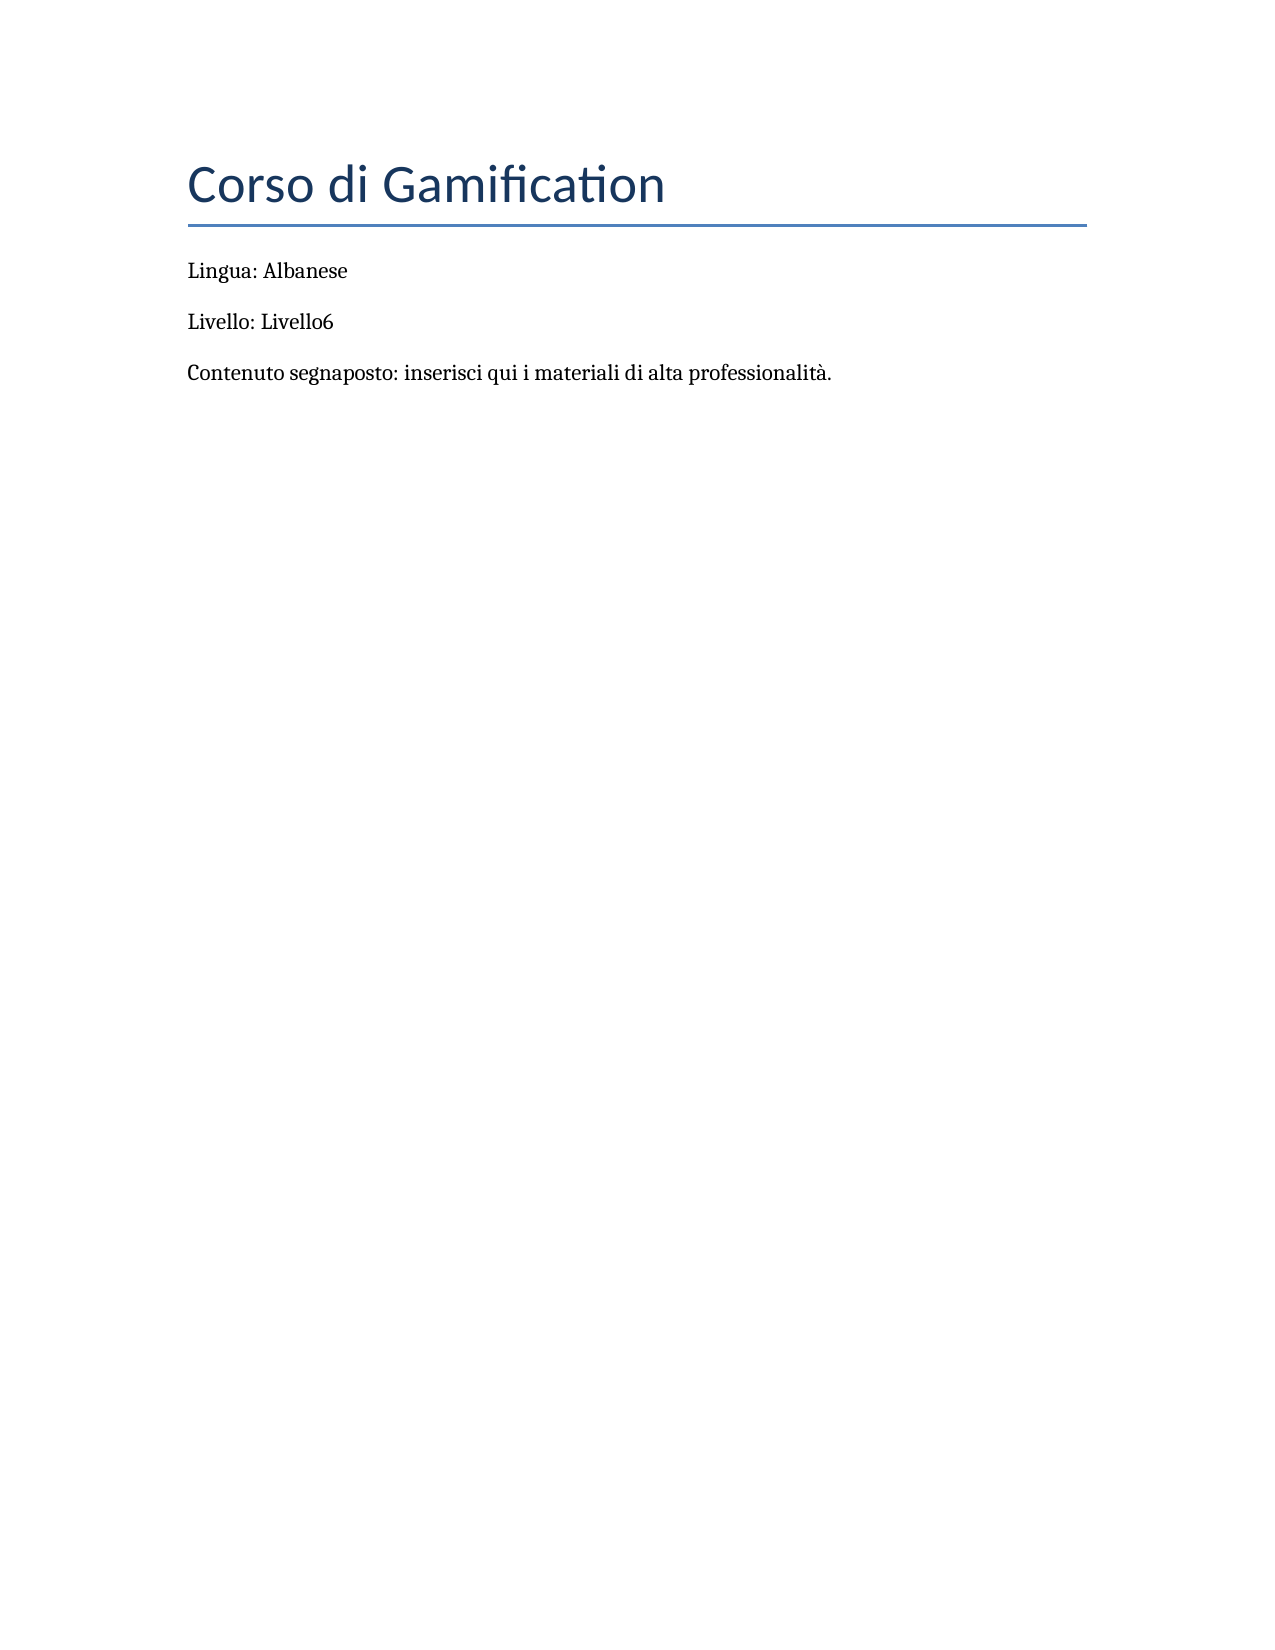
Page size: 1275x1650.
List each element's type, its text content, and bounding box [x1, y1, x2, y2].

text Lingua: Albanese [187, 258, 1087, 284]
text Livello: Livello6 [187, 309, 1087, 335]
title Corso di Gamification [187, 150, 1087, 227]
text Contenuto segnaposto: inserisci qui i materiali di alta professionalità. [187, 360, 1087, 386]
